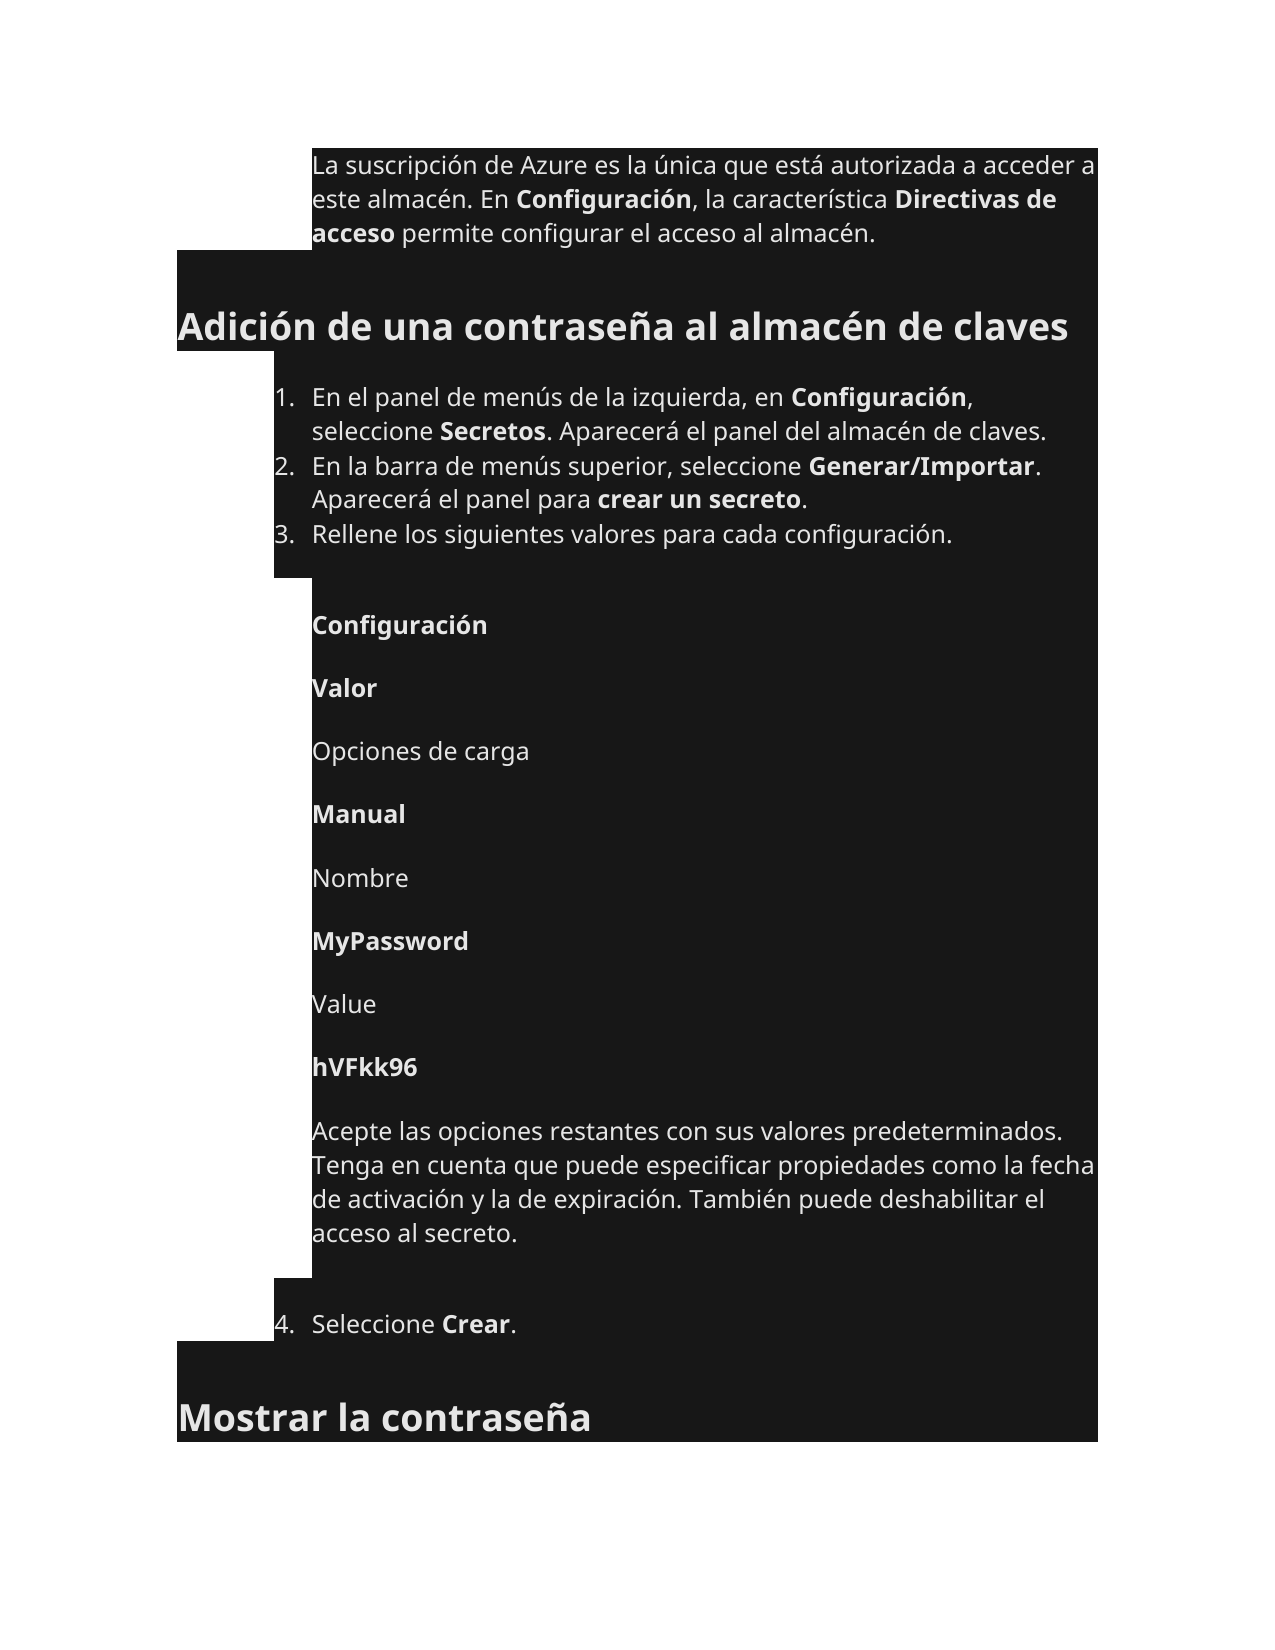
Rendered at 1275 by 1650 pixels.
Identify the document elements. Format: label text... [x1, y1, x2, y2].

text Configuración [312, 607, 1098, 642]
text Manual [312, 797, 1098, 831]
text La suscripción de Azure es la única que está autorizada a acceder a este almacén. En Configuración, la característica Directivas de acceso permite configurar el acceso al almacén. [312, 148, 1098, 250]
list En la barra de menús superior, seleccione Generar/Importar. Aparecerá el panel para crear un secreto. [274, 448, 1098, 516]
text Opciones de carga [312, 734, 1098, 768]
text Adición de una contraseña al almacén de claves [177, 300, 1098, 351]
list Seleccione Crear. [274, 1307, 1098, 1341]
text MyPassword [312, 924, 1098, 958]
list Rellene los siguientes valores para cada configuración. [274, 516, 1098, 578]
text hVFkk96 [312, 1050, 1098, 1084]
list En el panel de menús de la izquierda, en Configuración, seleccione Secretos. Aparecerá el panel del almacén de claves. [274, 380, 1098, 448]
text Mostrar la contraseña [177, 1391, 1098, 1442]
text Nombre [312, 860, 1098, 894]
text Value [312, 987, 1098, 1021]
text Acepte las opciones restantes con sus valores predeterminados. Tenga en cuenta que puede especificar propiedades como la fecha de activación y la de expiración. También puede deshabilitar el acceso al secreto. [312, 1113, 1098, 1278]
text Valor [312, 671, 1098, 705]
